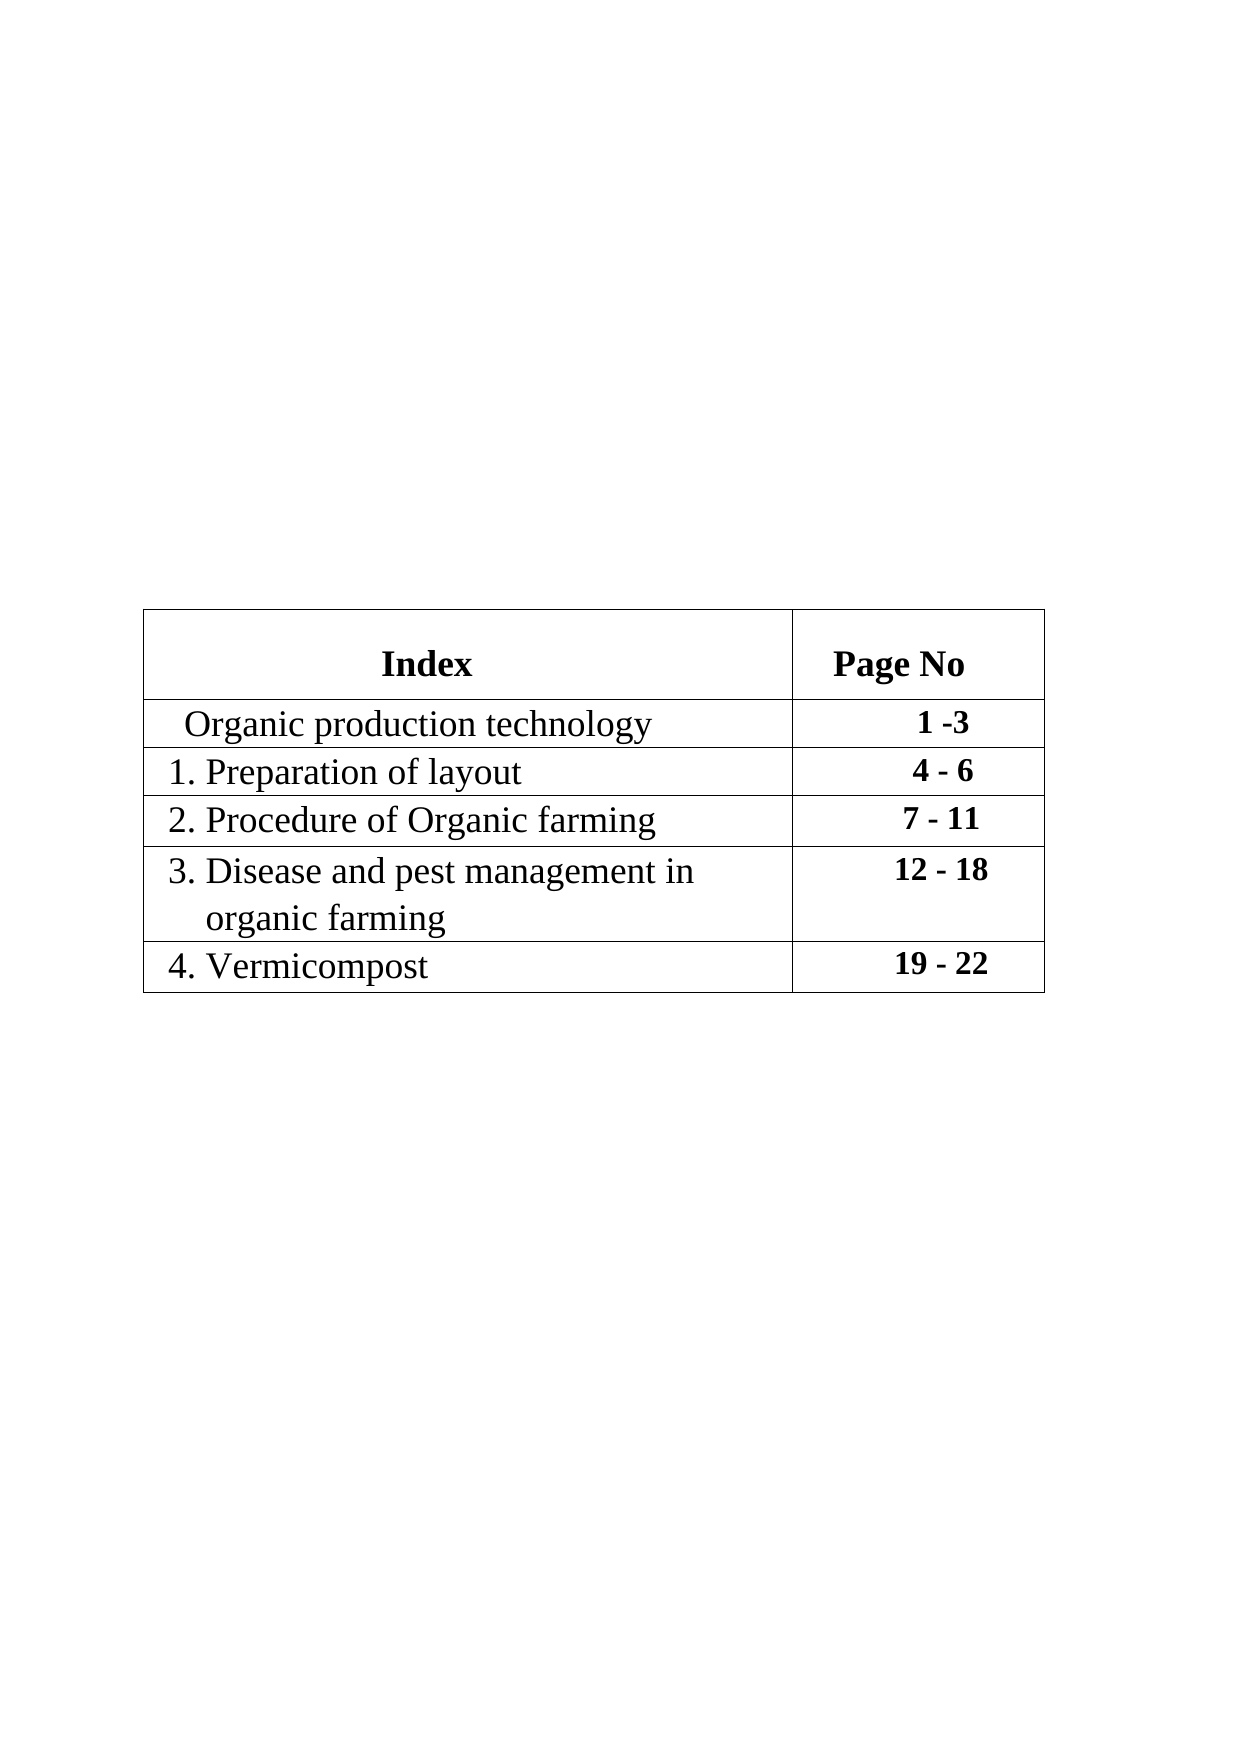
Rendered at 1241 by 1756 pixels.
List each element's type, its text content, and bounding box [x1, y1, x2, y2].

table_cell 1. Preparation of layout [144, 748, 792, 795]
table_cell 19 - 22 [793, 942, 1044, 992]
table_cell Organic production technology [144, 700, 792, 747]
table_cell 1 -3 [793, 700, 1044, 747]
table_header Index [144, 610, 792, 699]
table_cell 4. Vermicompost [144, 942, 792, 992]
table_cell 4 - 6 [793, 748, 1044, 795]
table_cell 7 - 11 [793, 796, 1044, 846]
table_cell 2. Procedure of Organic farming [144, 796, 792, 846]
table_header Page No [793, 610, 1044, 699]
table_cell 12 - 18 [793, 847, 1044, 941]
table_cell 3. Disease and pest management in organic farming [144, 847, 792, 941]
